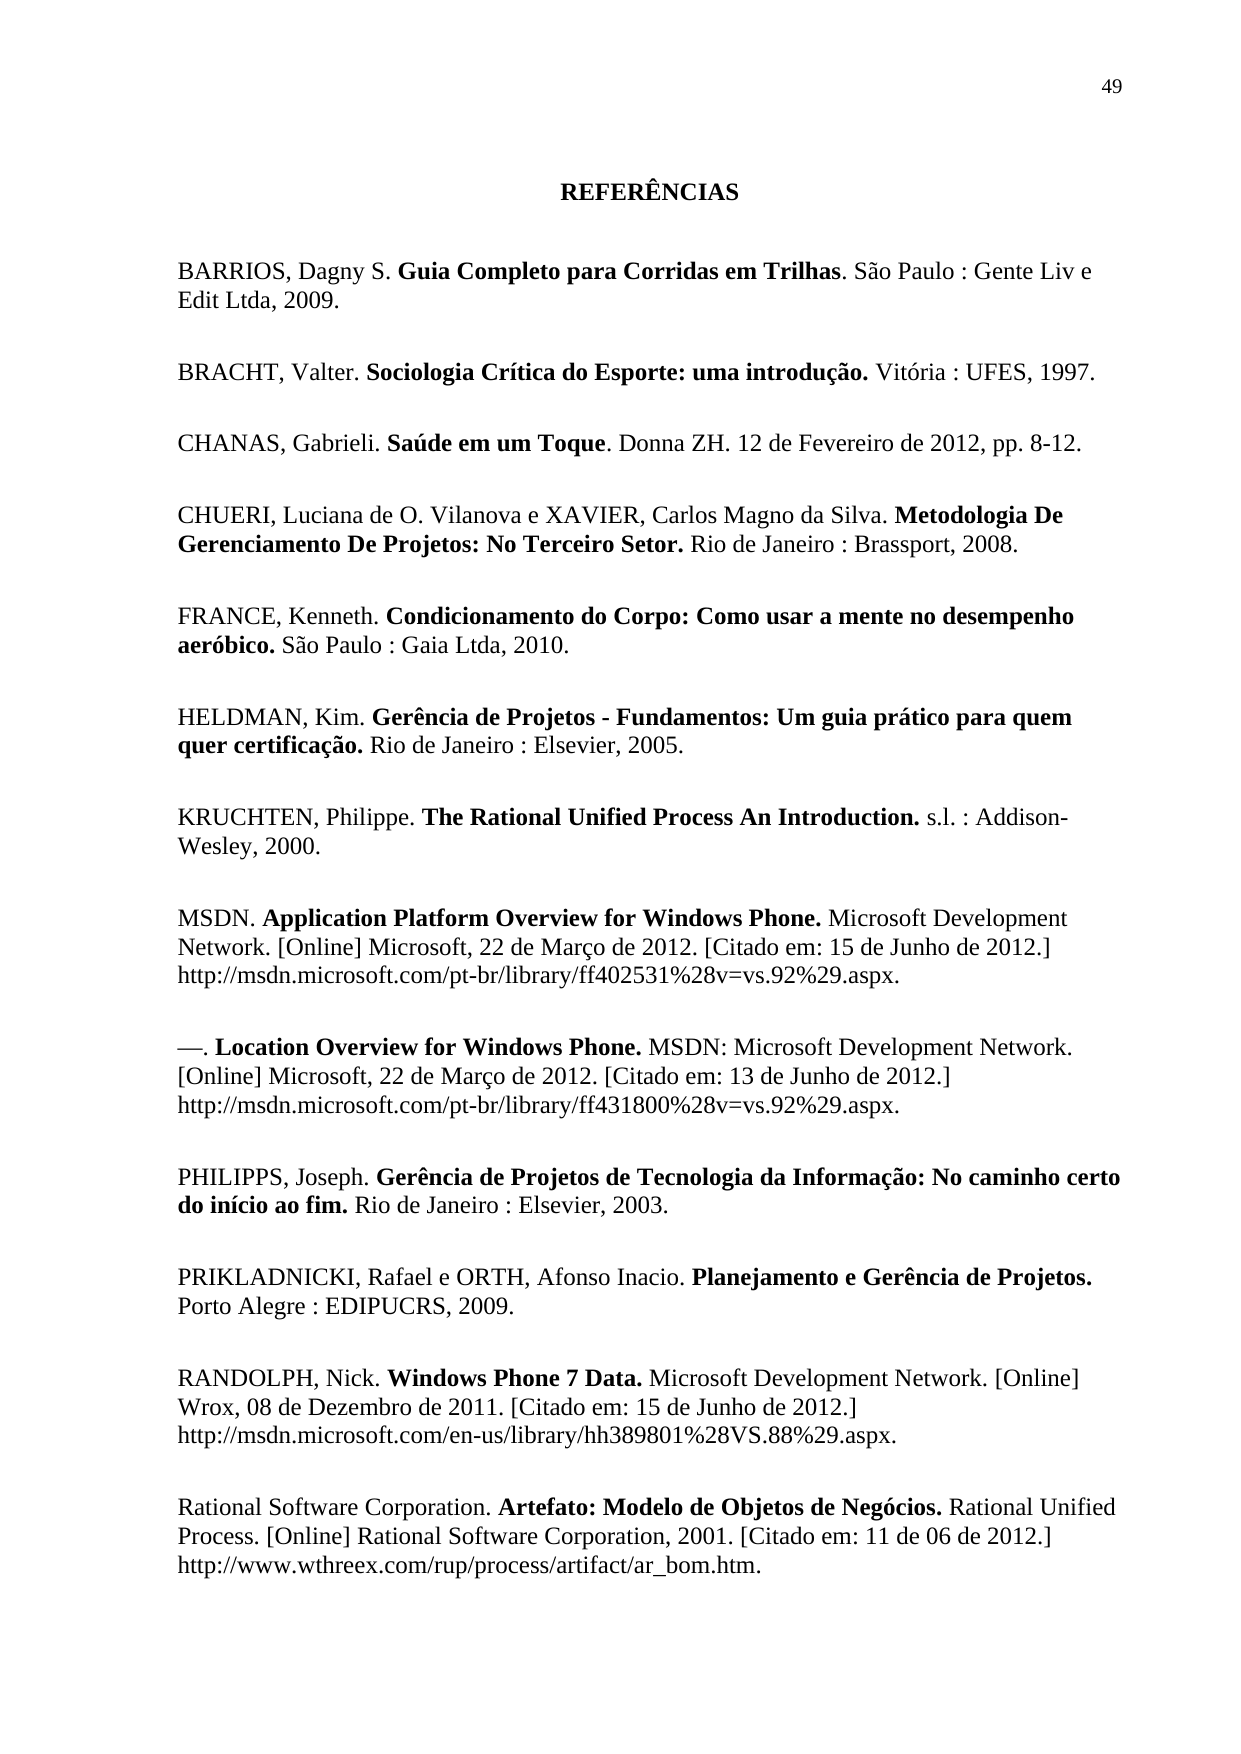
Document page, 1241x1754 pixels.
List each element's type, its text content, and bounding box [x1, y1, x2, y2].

text REFERÊNCIAS [177, 177, 1122, 206]
